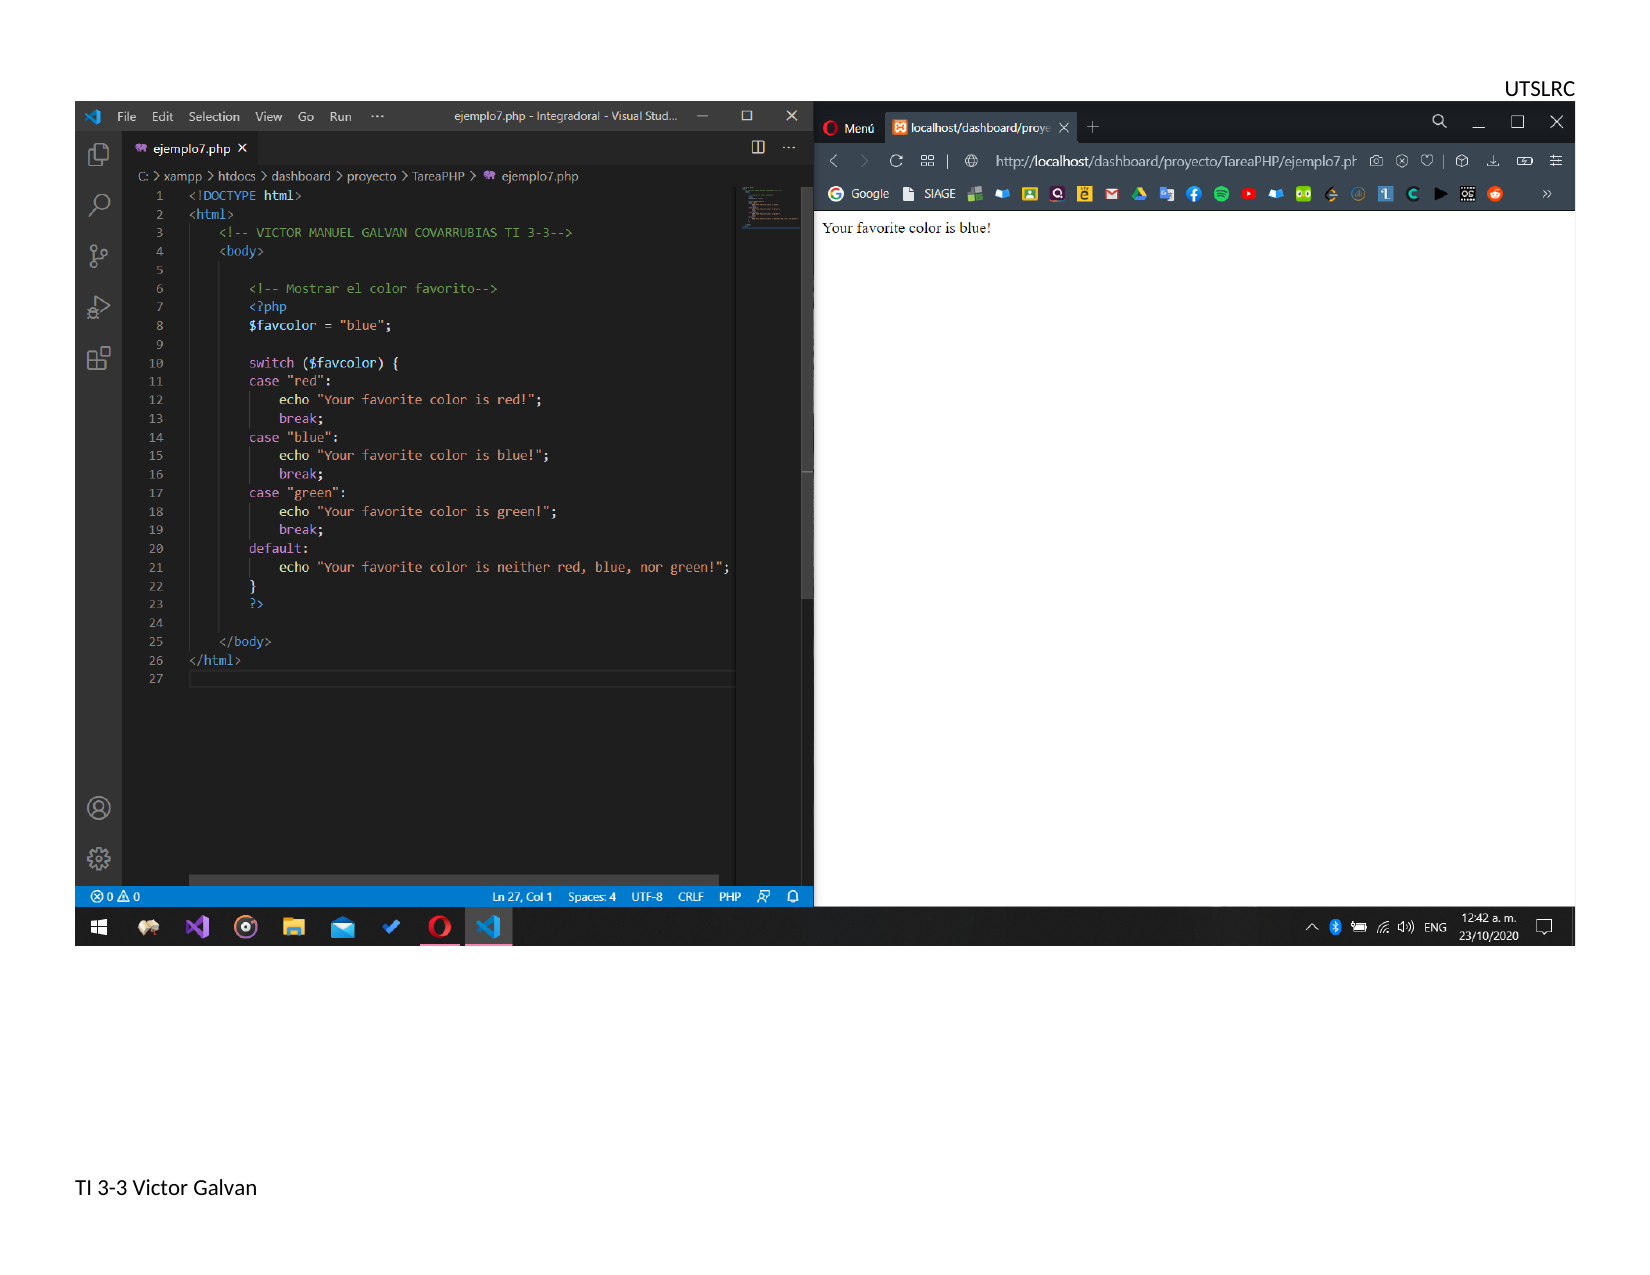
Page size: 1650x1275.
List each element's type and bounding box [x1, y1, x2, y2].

picture [75, 101, 1575, 946]
